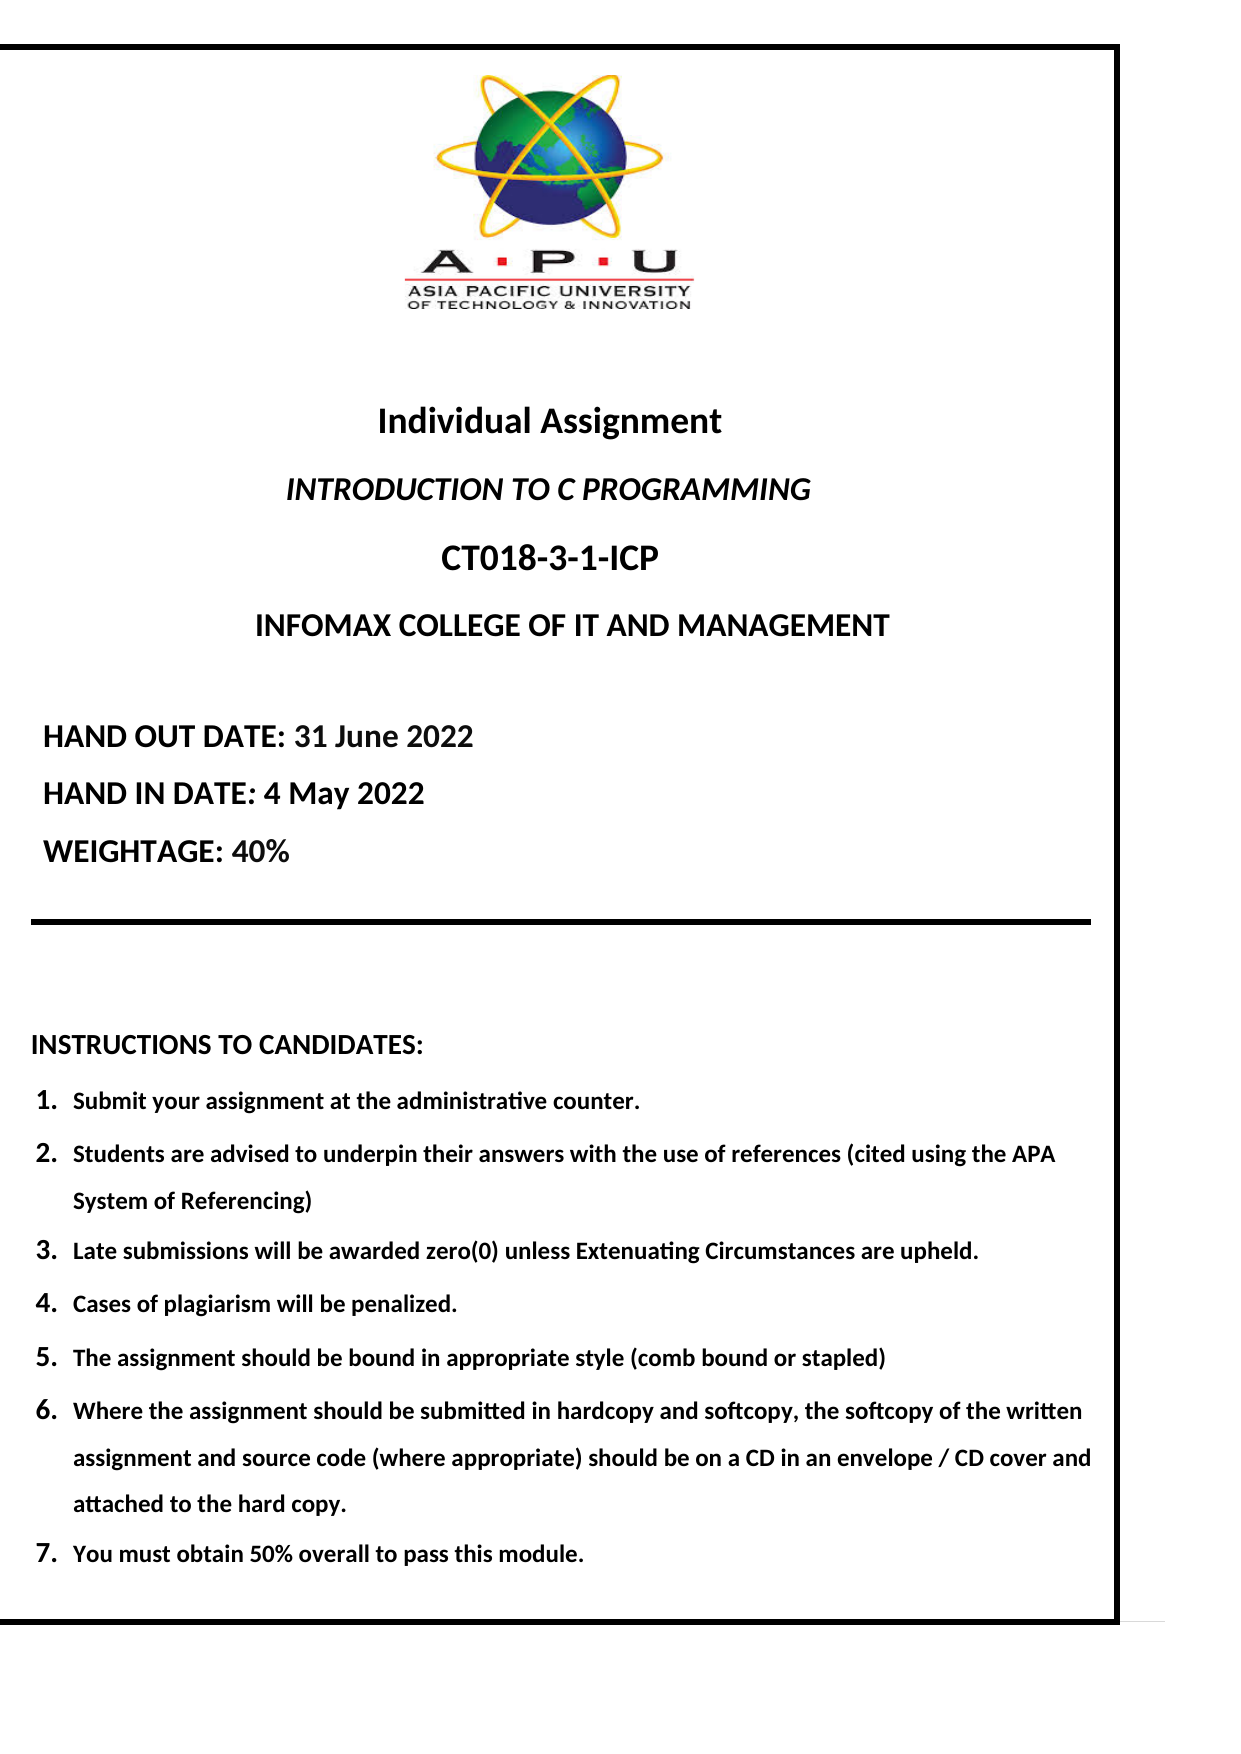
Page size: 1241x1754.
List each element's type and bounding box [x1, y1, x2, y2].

picture [404, 75, 695, 309]
